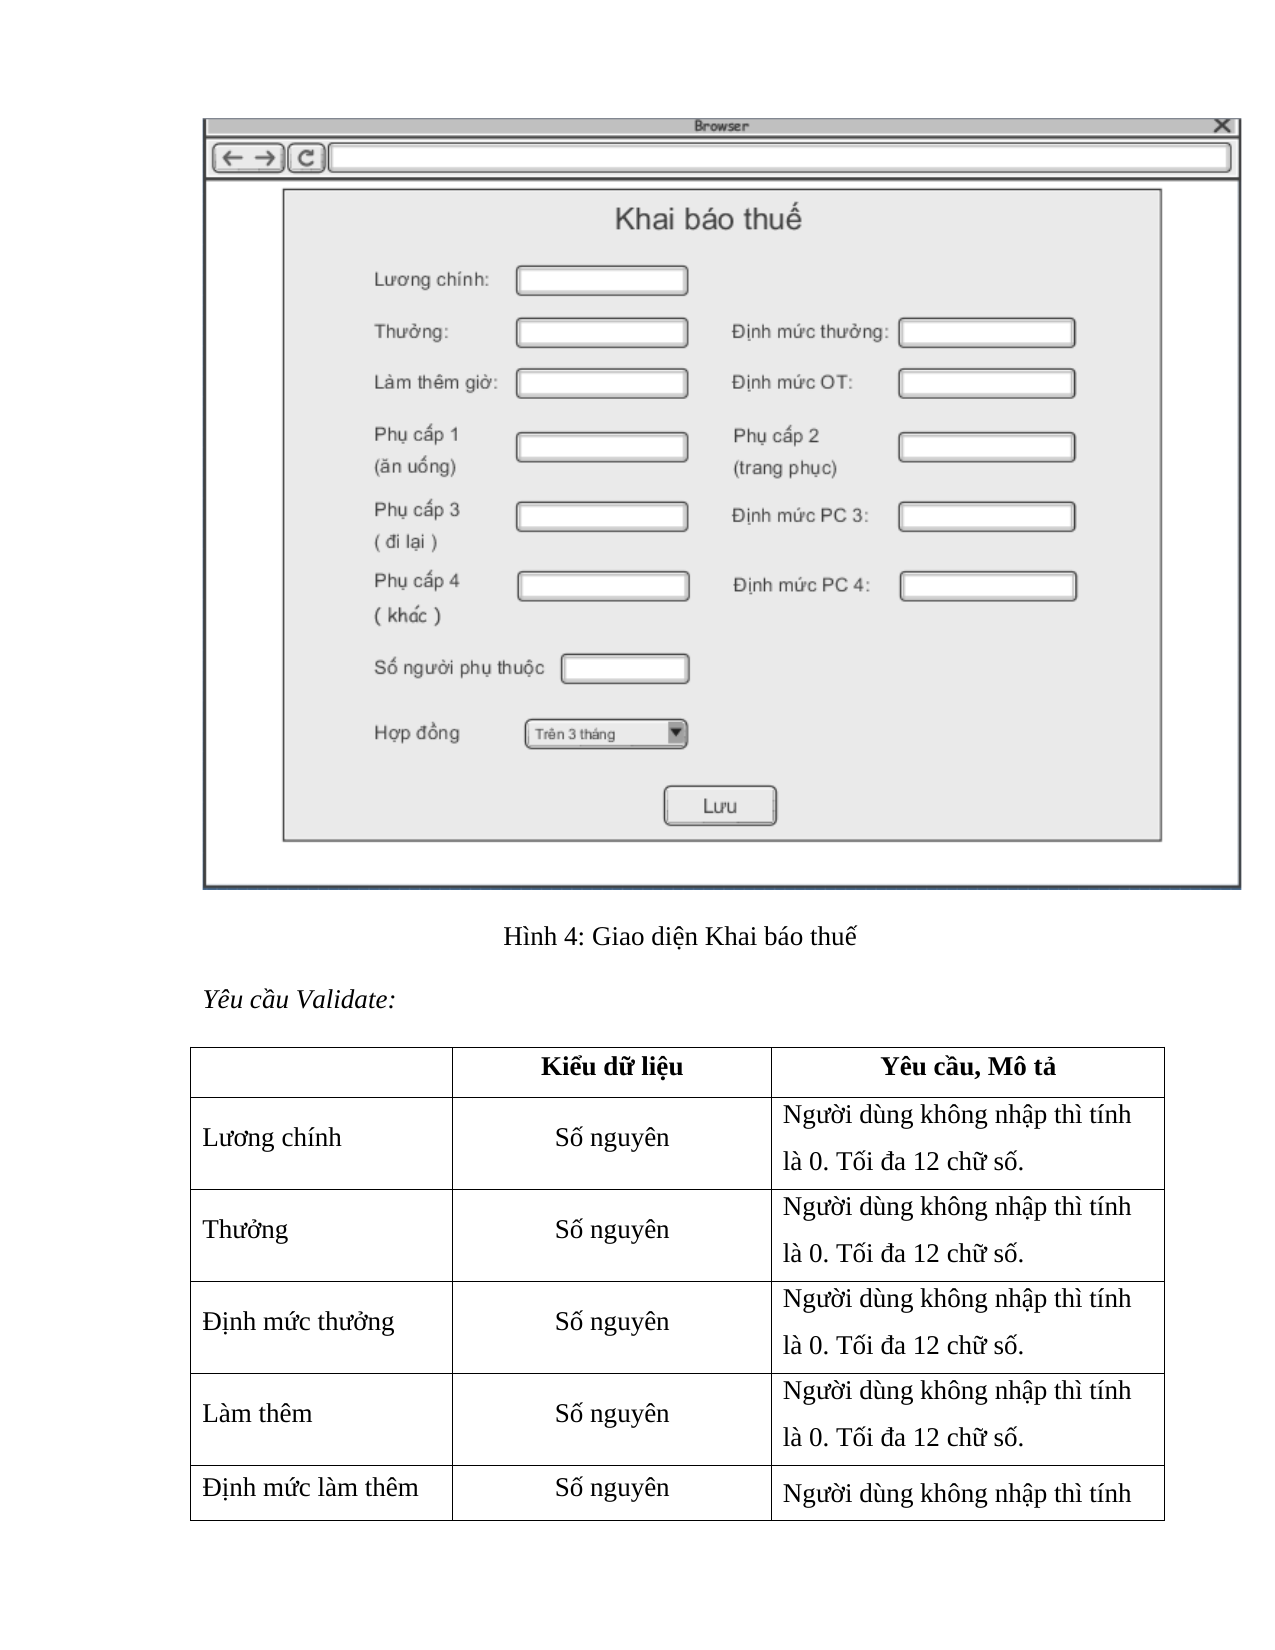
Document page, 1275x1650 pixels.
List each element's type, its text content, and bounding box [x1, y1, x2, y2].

text Hình 4: Giao diện Khai báo thuế [202, 920, 1157, 951]
table_cell Người dùng không nhập thì tính là 0. Tối đa 12 chữ số. [772, 1282, 1164, 1373]
table_cell Số nguyên [453, 1190, 771, 1281]
table_cell Định mức làm thêm [191, 1466, 452, 1520]
table_cell Số nguyên [453, 1374, 771, 1465]
table_header [191, 1048, 452, 1097]
table_cell Định mức thưởng [191, 1282, 452, 1373]
text Yêu cầu Validate: [202, 983, 1157, 1014]
table_cell Số nguyên [453, 1466, 771, 1520]
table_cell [772, 1466, 1164, 1520]
table_cell Thưởng [191, 1190, 452, 1281]
table_cell Làm thêm [191, 1374, 452, 1465]
table_header Yêu cầu, Mô tả [772, 1048, 1164, 1097]
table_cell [772, 1374, 1164, 1465]
table_header Kiểu dữ liệu [453, 1048, 771, 1097]
table_cell Người dùng không nhập thì tính là 0. Tối đa 12 chữ số. [772, 1190, 1164, 1281]
table_cell Lương chính [191, 1098, 452, 1189]
table_cell Người dùng không nhập thì tính là 0. Tối đa 12 chữ số. [772, 1098, 1164, 1189]
picture [202, 118, 1242, 890]
table_cell Số nguyên [453, 1098, 771, 1189]
table_cell Số nguyên [453, 1282, 771, 1373]
